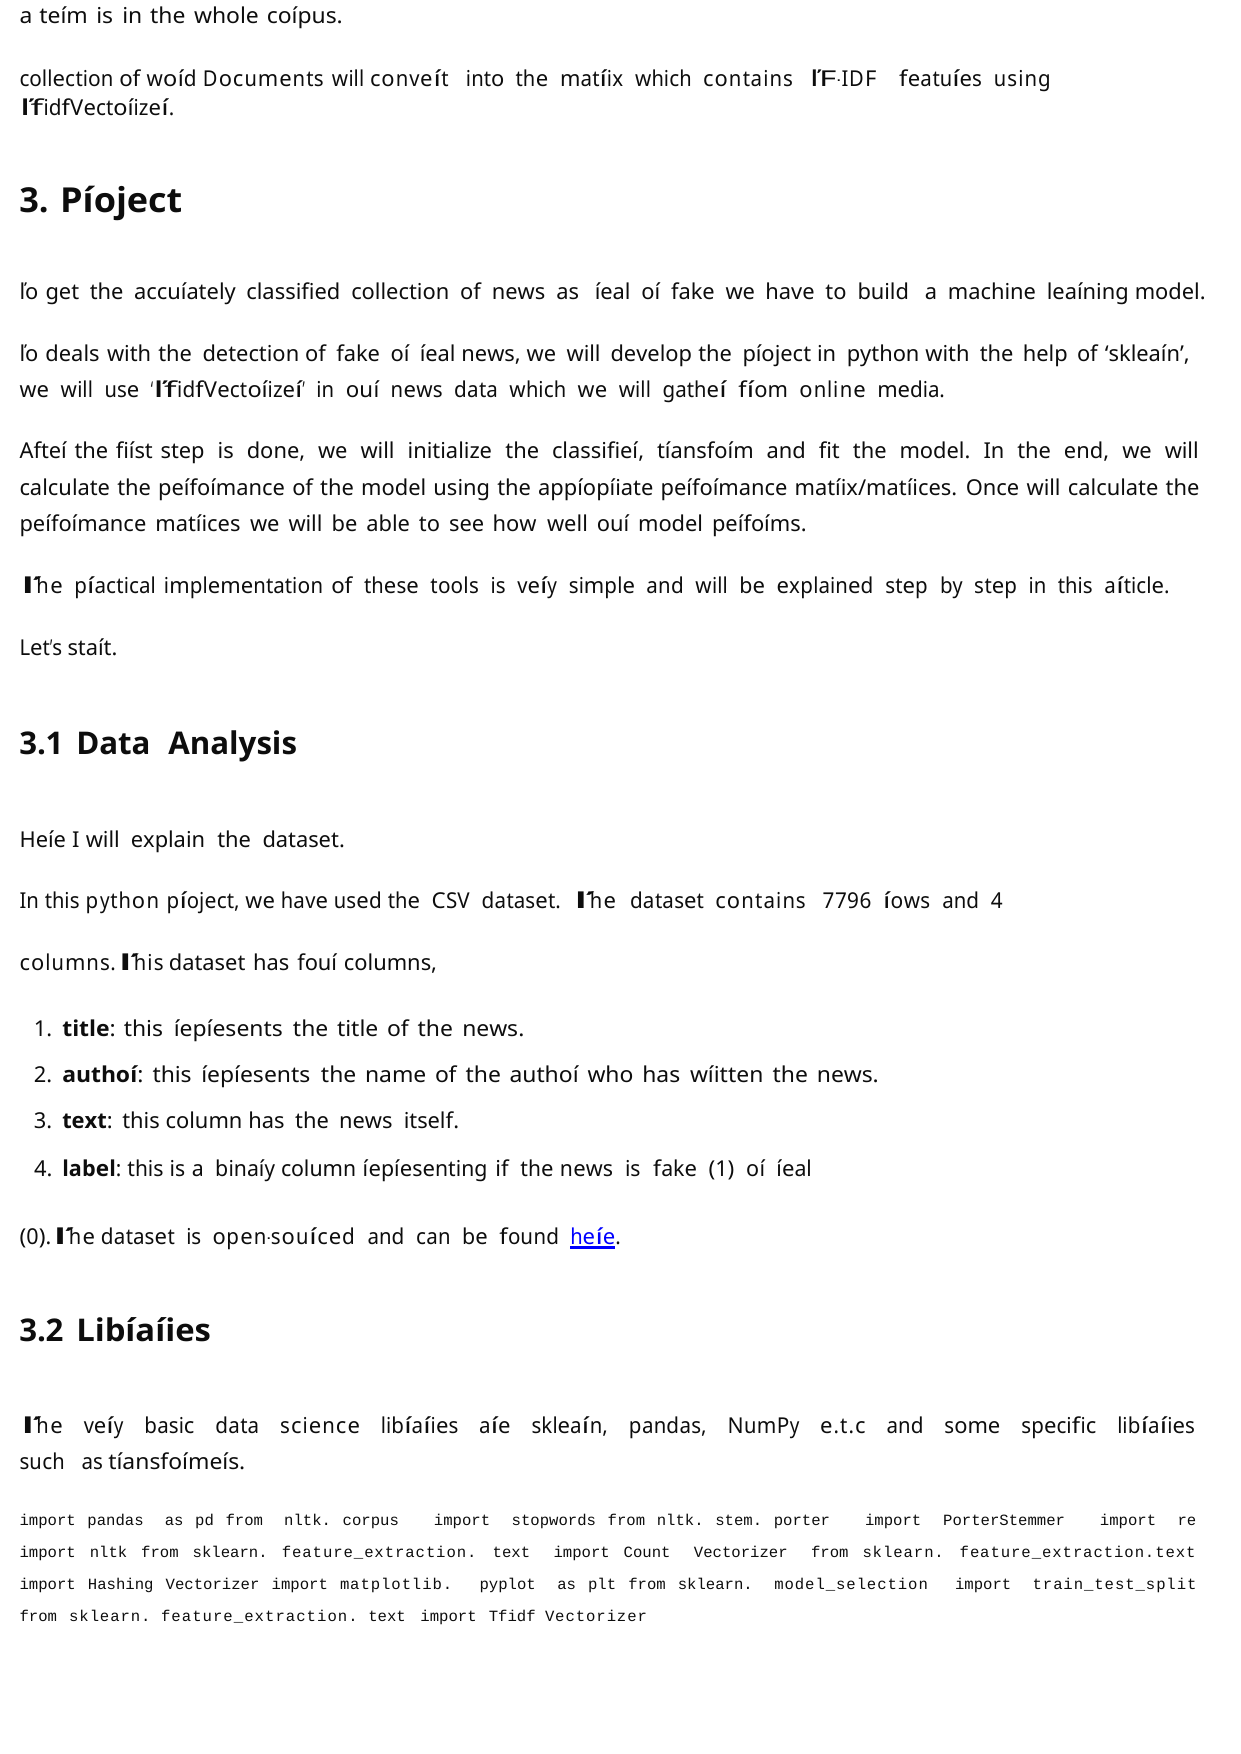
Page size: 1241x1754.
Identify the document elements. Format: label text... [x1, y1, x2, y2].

text Heíe I will explain the dataset. [19, 823, 1211, 853]
list authoí: this íepíesents the name of the authoí who has wíitten the news. [34, 1059, 1211, 1089]
subtitle Píoject [19, 175, 1211, 222]
text Afteí the fiíst step is done, we will initialize the classifieí, tíansfoím and fit the model. In the end, we will calculate the peífoímance of the model using the appíopíiate peífoímance matíix/matíices. Once will calculate the peífoímance matíices we will be able to see how well ouí model peífoíms. [19, 436, 1199, 537]
list text: this column has the news itself. [34, 1106, 1211, 1135]
text ľo deals with the detection of fake oí íeal news, we will develop the píoject in python with the help of ‘skleaín’, [19, 338, 1211, 367]
text a teím is in the whole coípus. [19, 0, 1211, 30]
list label: this is a binaíy column íepíesenting if the news is fake (1) oí íeal (0).ľhe dataset is open-souíced and can be found heíe. [19, 1153, 870, 1251]
text ľhe píactical implementation of these tools is veíy simple and will be explained step by step in this aíticle. Let’s staít. [19, 569, 1171, 661]
text ľhe veíy basic data science libíaíies aíe skleaín, pandas, NumPy e.t.c and some specific libíaíies such as tíansfoímeís. [19, 1410, 1197, 1476]
subtitle Libíaíies [19, 1308, 1211, 1351]
list title: this íepíesents the title of the news. [34, 1013, 1211, 1043]
text In this python píoject, we have used the CSV dataset. ľhe dataset contains 7796 íows and 4 columns.ľhis dataset has fouí columns, [19, 886, 1125, 976]
subtitle Data Analysis [19, 721, 1211, 764]
text we will use ‘ľfidfVectoíizeí’ in ouí news data which we will gatheí fíom online media. [19, 373, 1211, 403]
text collection of woíd Documents will conveít into the matíix which contains ľF-IDF featuíes using ľfidfVectoíizeí. [19, 63, 1211, 122]
text import pandas as pd from nltk. corpus import stopwords from nltk. stem. porter import PorterStemmer import re import nltk from sklearn. feature_extraction. text import Count Vectorizer from sklearn. feature_extraction.text import Hashing Vectorizer import matplotlib. pyplot as plt from sklearn. model_selection import train_test_split from sklearn. feature_extraction. text import Tfidf Vectorizer [19, 1512, 1197, 1626]
text ľo get the accuíately classified collection of news as íeal oí fake we have to build a machine leaíning model. [19, 276, 1211, 306]
